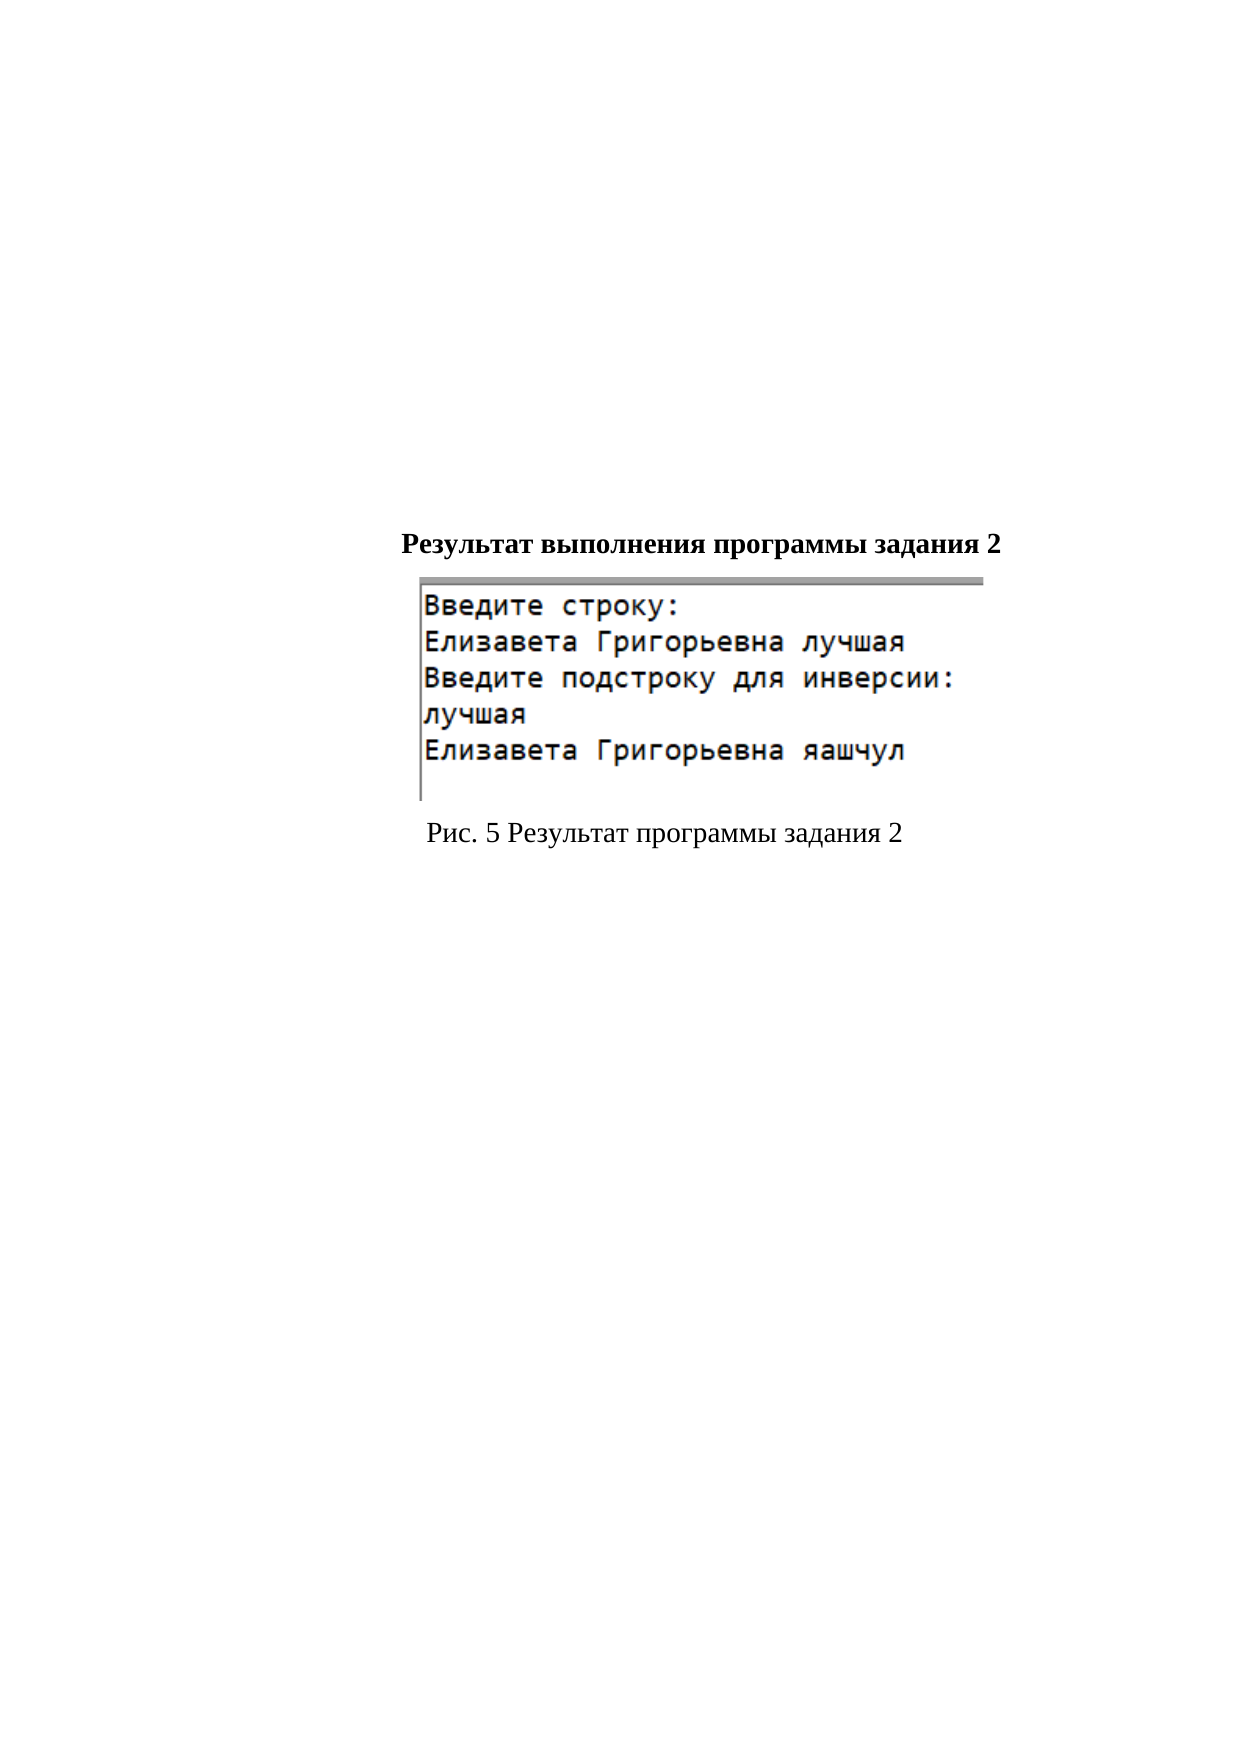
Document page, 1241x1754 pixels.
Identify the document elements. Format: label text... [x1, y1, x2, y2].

list Результат выполнения программы задания 2 [251, 527, 1152, 560]
text Рис. 5 Результат программы задания 2 [177, 816, 1152, 849]
picture [419, 577, 984, 801]
